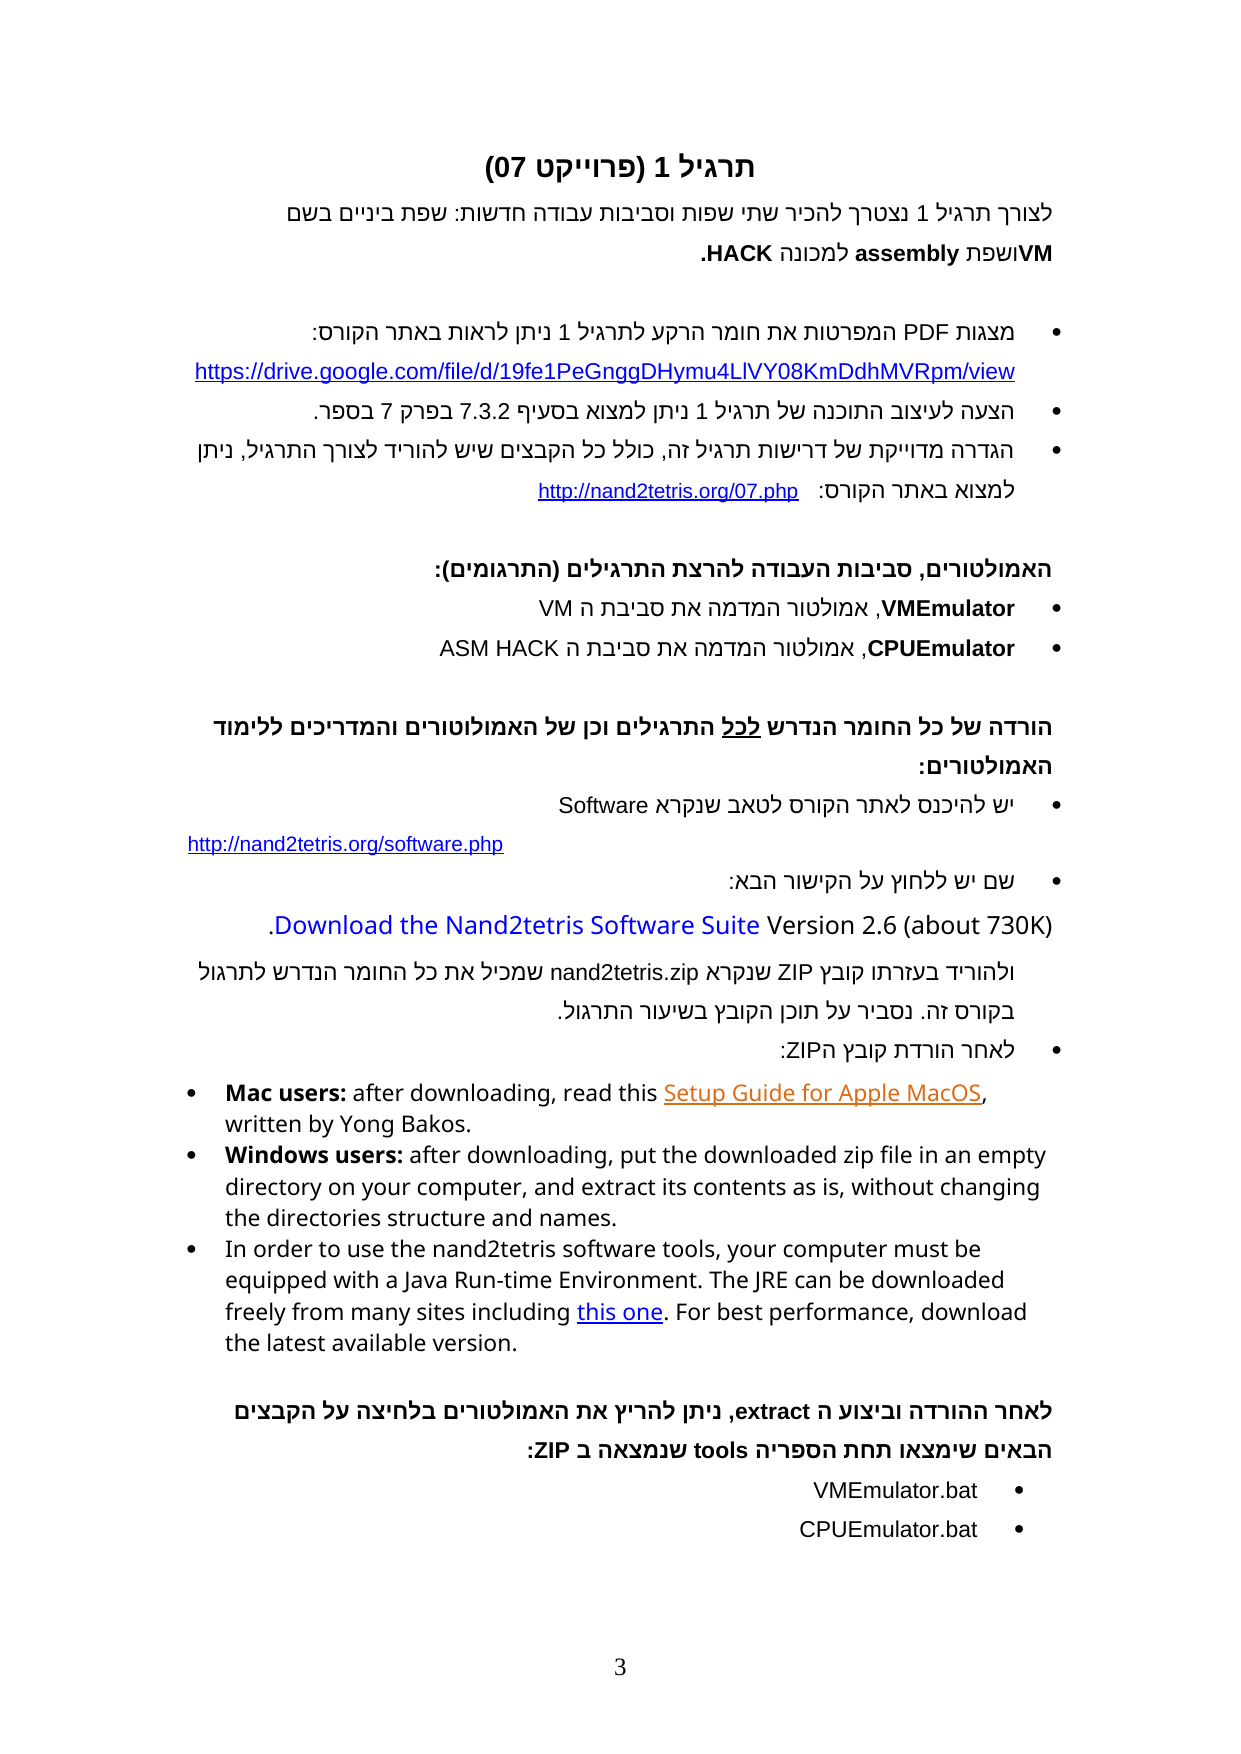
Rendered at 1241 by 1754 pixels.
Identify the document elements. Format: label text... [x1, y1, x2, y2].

text האמולטורים, סביבות העבודה להרצת התרגילים (התרגומים): [187, 556, 1053, 582]
list יש להיכנס לאתר הקורס לטאב שנקרא Software [187, 792, 1053, 819]
list In order to use the nand2tetris software tools, your computer must be equipped with a Java Run-time Environment. The JRE can be downloaded freely from many sites including this one. For best performance, download the latest available version. [187, 1233, 1053, 1358]
list VMEmulator.bat [187, 1477, 1015, 1503]
list הגדרה מדוייקת של דרישות תרגיל זה, כולל כל הקבצים שיש להוריד לצורך התרגיל, ניתן למצוא באתר הקורס: http://nand2tetris.org/07.php [187, 437, 1053, 503]
text לאחר ההורדה וביצוע ה extract, ניתן להריץ את האמולטורים בלחיצה על הקבצים הבאים שימצאו תחת הספריה tools שנמצאה ב ZIP: [187, 1398, 1053, 1463]
list CPUEmulator, אמולטור המדמה את סביבת ה ASM HACK [187, 634, 1053, 661]
text http://nand2tetris.org/software.php [187, 832, 1053, 856]
text תרגיל 1 (פרוייקט 07) [187, 150, 1053, 183]
list VMEmulator, אמולטור המדמה את סביבת ה VM [187, 595, 1053, 621]
text לצורך תרגיל 1 נצטרך להכיר שתי שפות וסביבות עבודה חדשות: שפת ביניים בשם VMושפת assembly למכונה HACK. [187, 200, 1053, 266]
list מצגות PDF המפרטות את חומר הרקע לתרגיל 1 ניתן לראות באתר הקורס: [187, 319, 1053, 345]
list Windows users: after downloading, put the downloaded zip file in an empty directory on your computer, and extract its contents as is, without changing the directories structure and names. [187, 1139, 1053, 1233]
list ולהוריד בעזרתו קובץ ZIP שנקרא nand2tetris.zip שמכיל את כל החומר הנדרש לתרגול בקורס זה. נסביר על תוכן הקובץ בשיעור התרגול. [187, 958, 1015, 1024]
text Download the Nand2tetris Software Suite Version 2.6 (about 730K). [187, 907, 1053, 941]
text הורדה של כל החומר הנדרש לכל התרגילים וכן של האמולוטורים והמדריכים ללימוד האמולטורים: [187, 713, 1053, 779]
list Mac users: after downloading, read this Setup Guide for Apple MacOS, written by Yong Bakos. [187, 1077, 1053, 1139]
list הצעה לעיצוב התוכנה של תרגיל 1 ניתן למצוא בסעיף 7.3.2 בפרק 7 בספר. [187, 398, 1053, 424]
list שם יש ללחוץ על הקישור הבא: [187, 868, 1053, 894]
list לאחר הורדת קובץ הZIP: [187, 1037, 1053, 1064]
list CPUEmulator.bat [187, 1516, 1015, 1542]
list https://drive.google.com/file/d/19fe1PeGnggDHymu4LlVY08KmDdhMVRpm/view [187, 358, 1015, 384]
